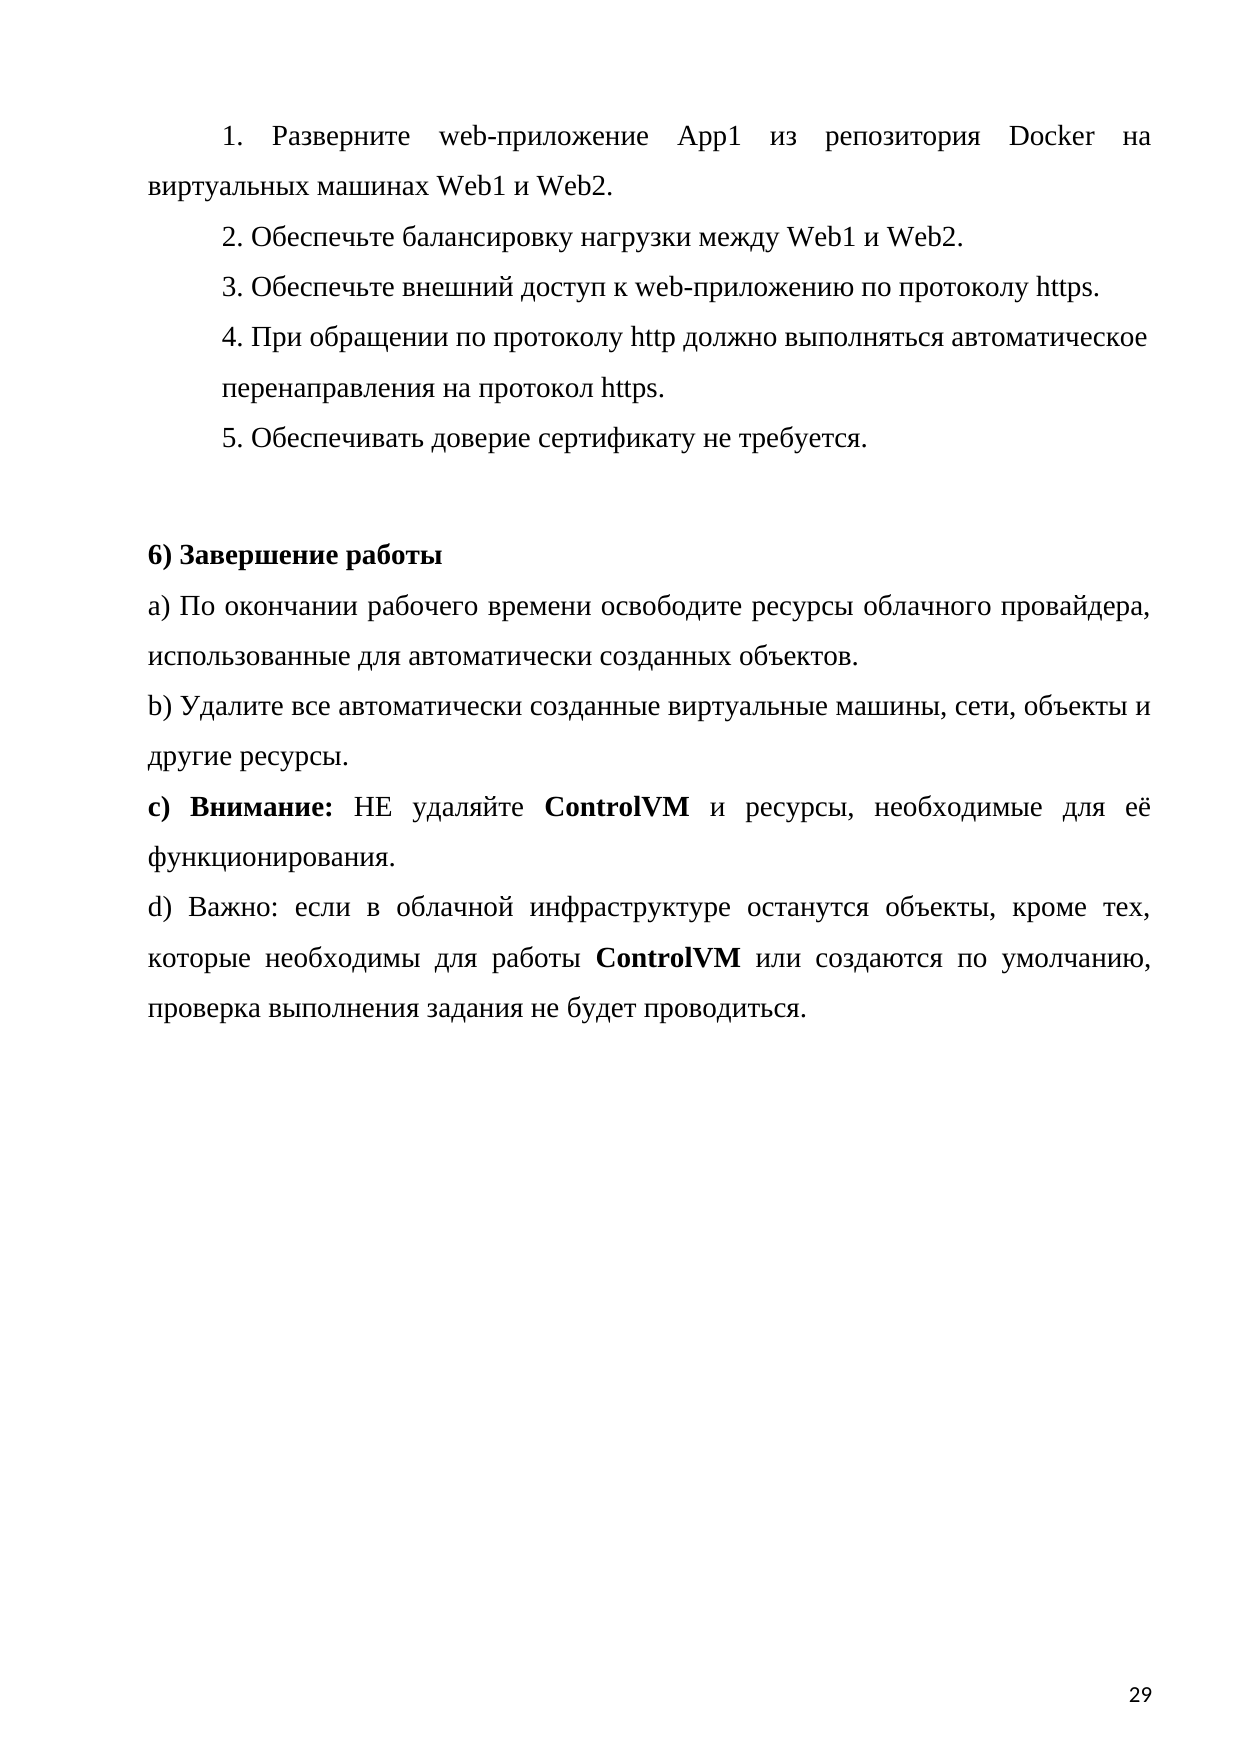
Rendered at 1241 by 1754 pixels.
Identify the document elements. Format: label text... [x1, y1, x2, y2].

text d) Важно: если в облачной инфраструктуре останутся объекты, кроме тех, которые необходимы для работы ControlVM или создаются по умолчанию, проверка выполнения задания не будет проводиться. [148, 889, 1152, 1024]
text 2. Обеспечьте балансировку нагрузки между Web1 и Web2. [148, 219, 1152, 252]
text перенаправления на протокол https. [148, 370, 1152, 403]
text 3. Обеспечьте внешний доступ к web-приложению по протоколу https. [148, 269, 1152, 303]
text 1. Разверните web-приложение App1 из репозитория Docker на виртуальных машинах Web1 и Web2. [148, 118, 1152, 202]
text a) По окончании рабочего времени освободите ресурсы облачного провайдера, использованные для автоматически созданных объектов. [148, 588, 1152, 671]
text 5. Обеспечивать доверие сертификату не требуется. [148, 420, 1152, 453]
text 6) Завершение работы [148, 537, 1152, 571]
text b) Удалите все автоматически созданные виртуальные машины, сети, объекты и другие ресурсы. [148, 688, 1152, 772]
text c) Внимание: НЕ удаляйте ControlVM и ресурсы, необходимые для её функционирования. [148, 789, 1152, 873]
text 4. При обращении по протоколу http должно выполняться автоматическое [148, 319, 1152, 353]
